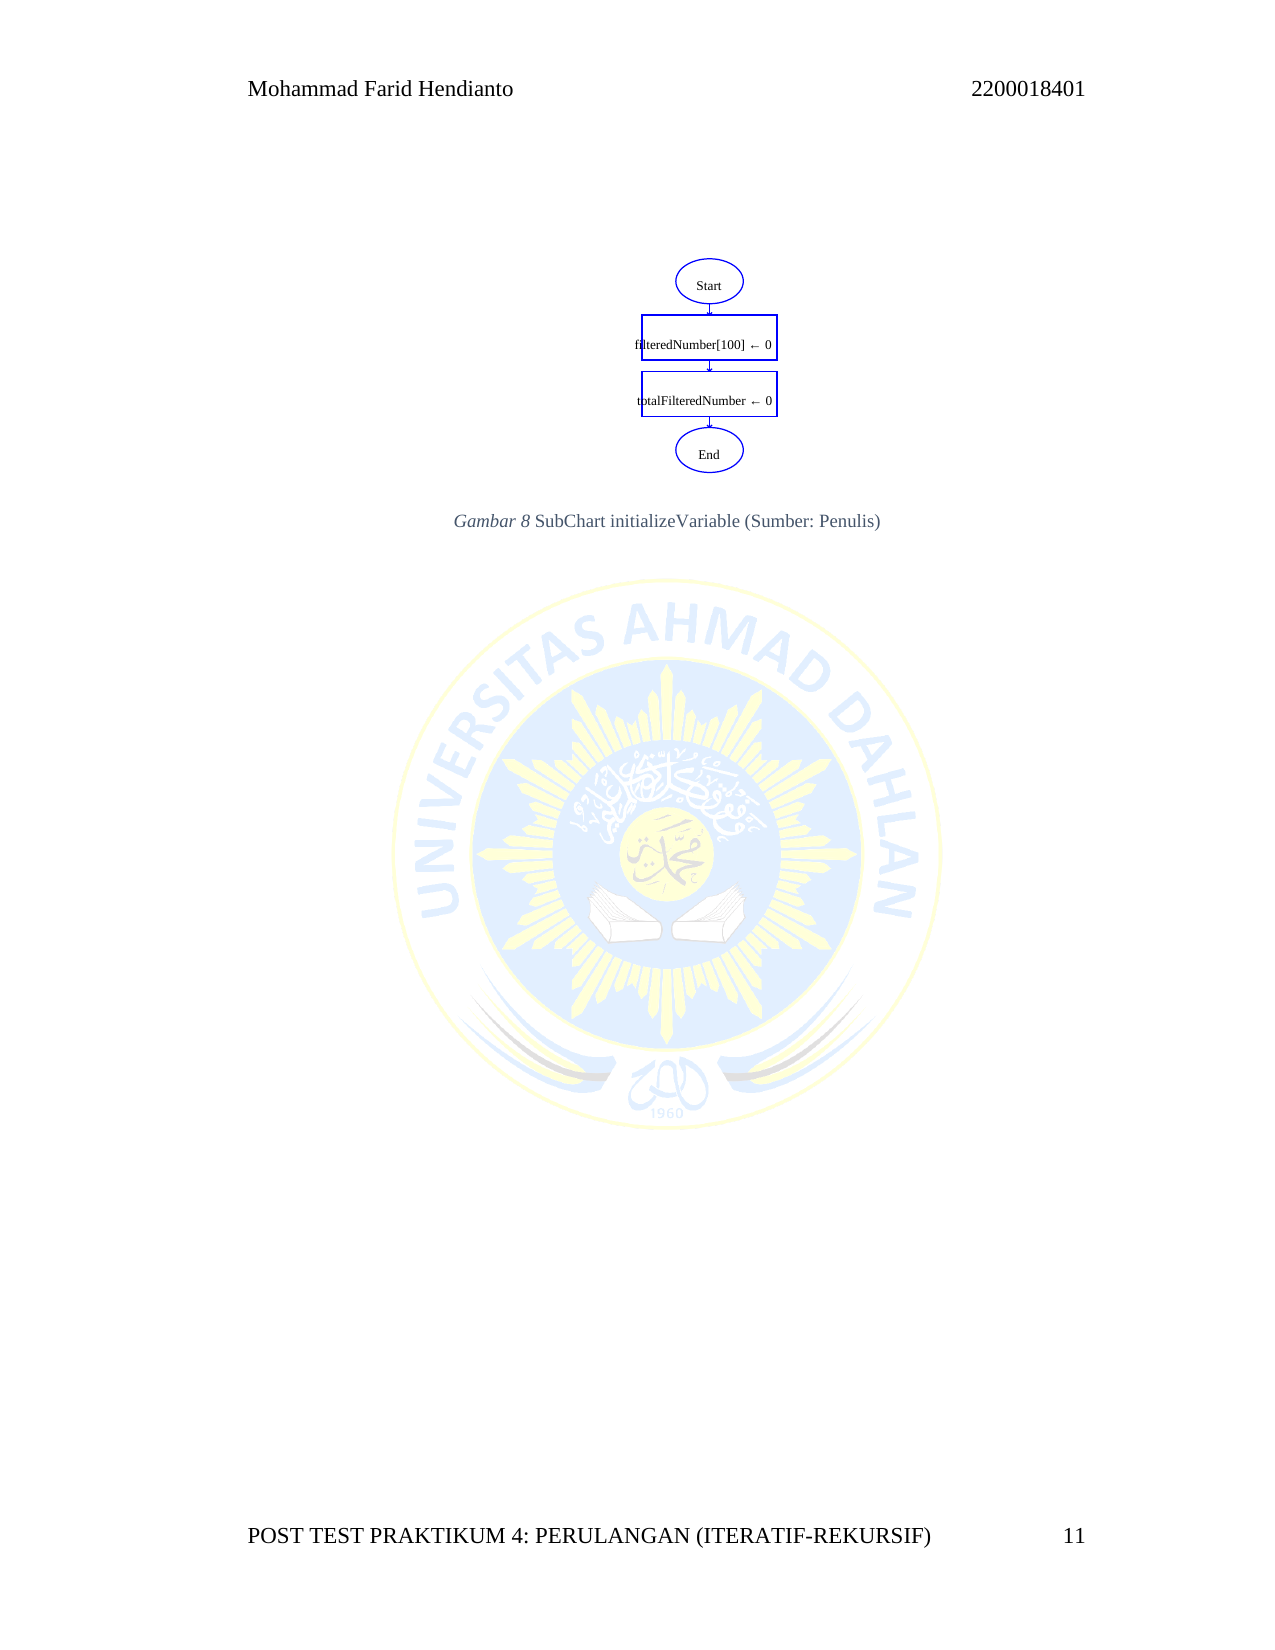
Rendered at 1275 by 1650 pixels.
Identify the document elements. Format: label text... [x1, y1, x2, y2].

text Gambar 8 SubChart initializeVariable (Sumber: Penulis) [236, 510, 1098, 532]
